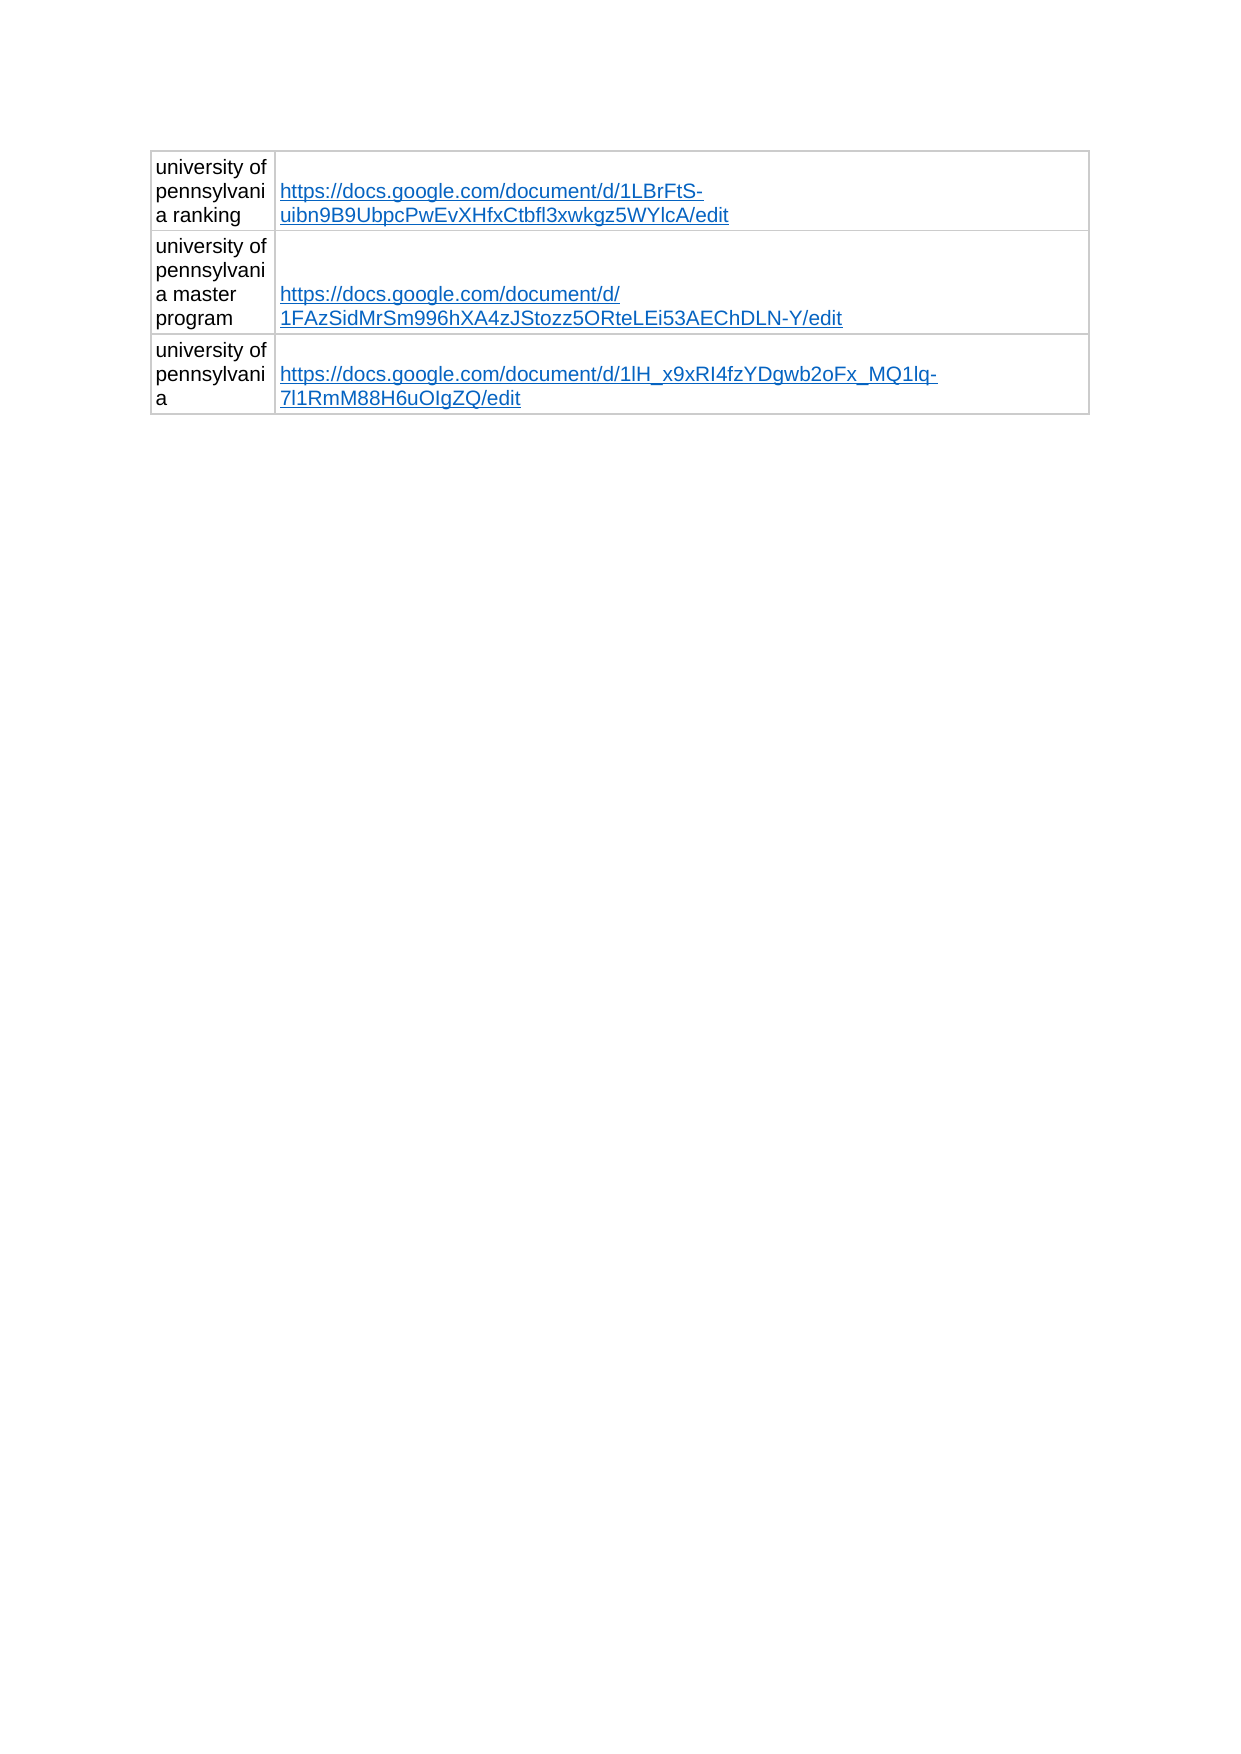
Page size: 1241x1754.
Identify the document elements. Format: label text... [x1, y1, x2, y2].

table_header university of pennsylvania ranking [152, 152, 274, 230]
table_cell university of pennsylvania master program [152, 231, 274, 333]
table_header https://docs.google.com/document/d/1LBrFtS-uibn9B9UbpcPwEvXHfxCtbfl3xwkgz5WYlcA/edit [276, 152, 1088, 230]
table_cell https://docs.google.com/document/d/1lH_x9xRI4fzYDgwb2oFx_MQ1lq-7l1RmM88H6uOIgZQ/edit [276, 335, 1088, 413]
table_cell university of pennsylvania [152, 335, 274, 413]
table_cell https://docs.google.com/document/d/1FAzSidMrSm996hXA4zJStozz5ORteLEi53AEChDLN-Y/edit [276, 231, 1088, 333]
